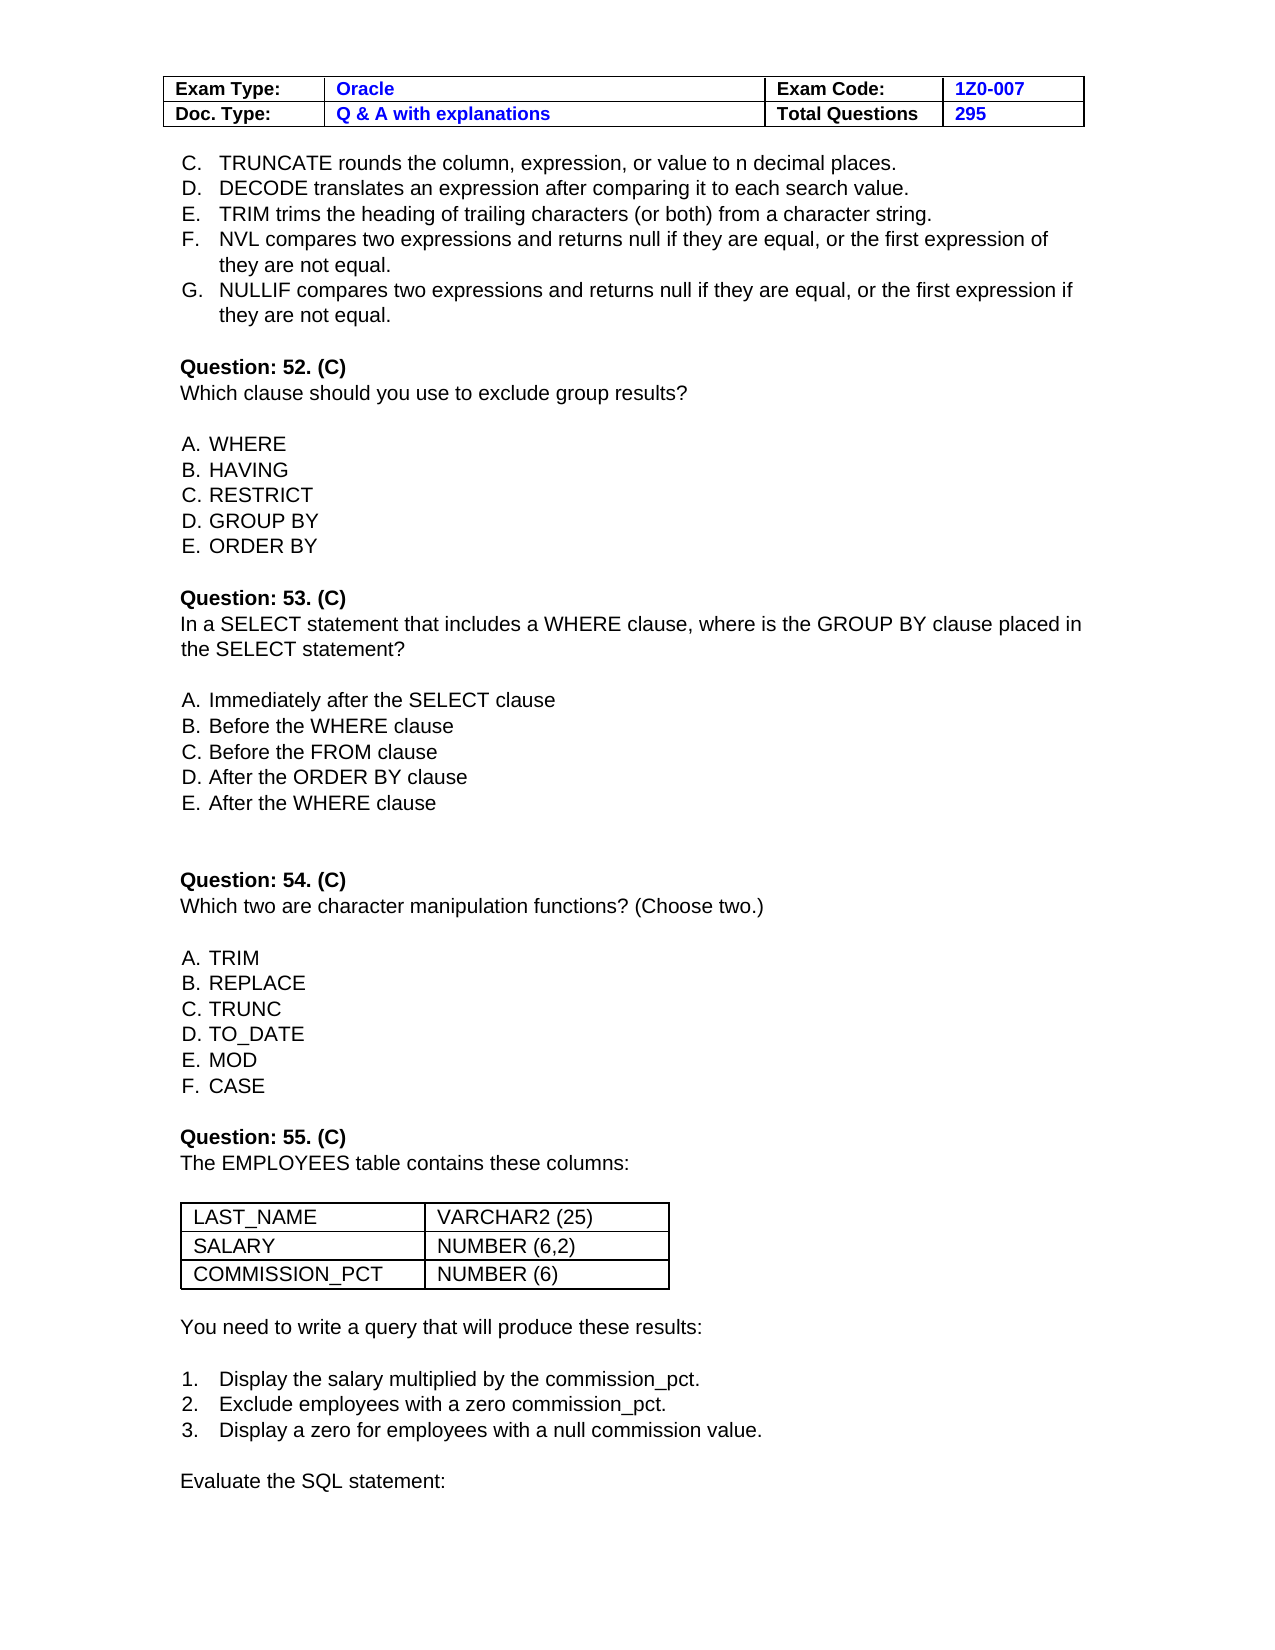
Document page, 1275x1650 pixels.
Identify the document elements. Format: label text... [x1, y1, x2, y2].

list RESTRICT [181, 483, 1085, 507]
list NVL compares two expressions and returns null if they are equal, or the first expression of they are not equal. [181, 227, 1085, 276]
list Display a zero for employees with a null commission value. [181, 1418, 1085, 1442]
table_cell NUMBER (6) [426, 1261, 668, 1288]
list Display the salary multiplied by the commission_pct. [181, 1367, 1085, 1391]
table_cell NUMBER (6,2) [426, 1232, 668, 1259]
text Question: 55. (C) [180, 1125, 413, 1149]
text Which clause should you use to exclude group results? [180, 380, 1085, 404]
list Immediately after the SELECT clause [181, 688, 1085, 712]
list TRIM trims the heading of trailing characters (or both) from a character string. [181, 202, 1085, 226]
list NULLIF compares two expressions and returns null if they are equal, or the first expression if they are not equal. [181, 278, 1085, 327]
text In a SELECT statement that includes a WHERE clause, where is the GROUP BY clause placed in the SELECT statement? [180, 612, 1085, 661]
list Before the FROM clause [181, 739, 1085, 763]
list After the WHERE clause [181, 791, 1085, 815]
text You need to write a query that will produce these results: [180, 1315, 1085, 1339]
list CASE [181, 1073, 1085, 1097]
table_cell SALARY [182, 1232, 424, 1259]
text Question: 52. (C) [180, 354, 413, 378]
table_header LAST_NAME [182, 1204, 424, 1231]
list ORDER BY [181, 534, 1085, 558]
list DECODE translates an expression after comparing it to each search value. [181, 176, 1085, 200]
list Exclude employees with a zero commission_pct. [181, 1392, 1085, 1416]
list Before the WHERE clause [181, 714, 1085, 738]
table_cell COMMISSION_PCT [182, 1261, 424, 1288]
list REPLACE [181, 971, 1085, 995]
table_header VARCHAR2 (25) [426, 1204, 668, 1231]
text Evaluate the SQL statement: [180, 1469, 1085, 1493]
list HAVING [181, 457, 1085, 481]
list GROUP BY [181, 509, 1085, 533]
text Which two are character manipulation functions? (Choose two.) [180, 894, 1085, 918]
list MOD [181, 1048, 1085, 1072]
text The EMPLOYEES table contains these columns: [180, 1151, 1085, 1175]
list TRUNCATE rounds the column, expression, or value to n decimal places. [181, 150, 1085, 174]
list WHERE [181, 432, 1085, 456]
text Question: 54. (C) [180, 868, 413, 892]
list After the ORDER BY clause [181, 765, 1085, 789]
list TRUNC [181, 997, 1085, 1021]
text Question: 53. (C) [180, 586, 413, 610]
list TRIM [181, 945, 1085, 969]
list TO_DATE [181, 1022, 1085, 1046]
